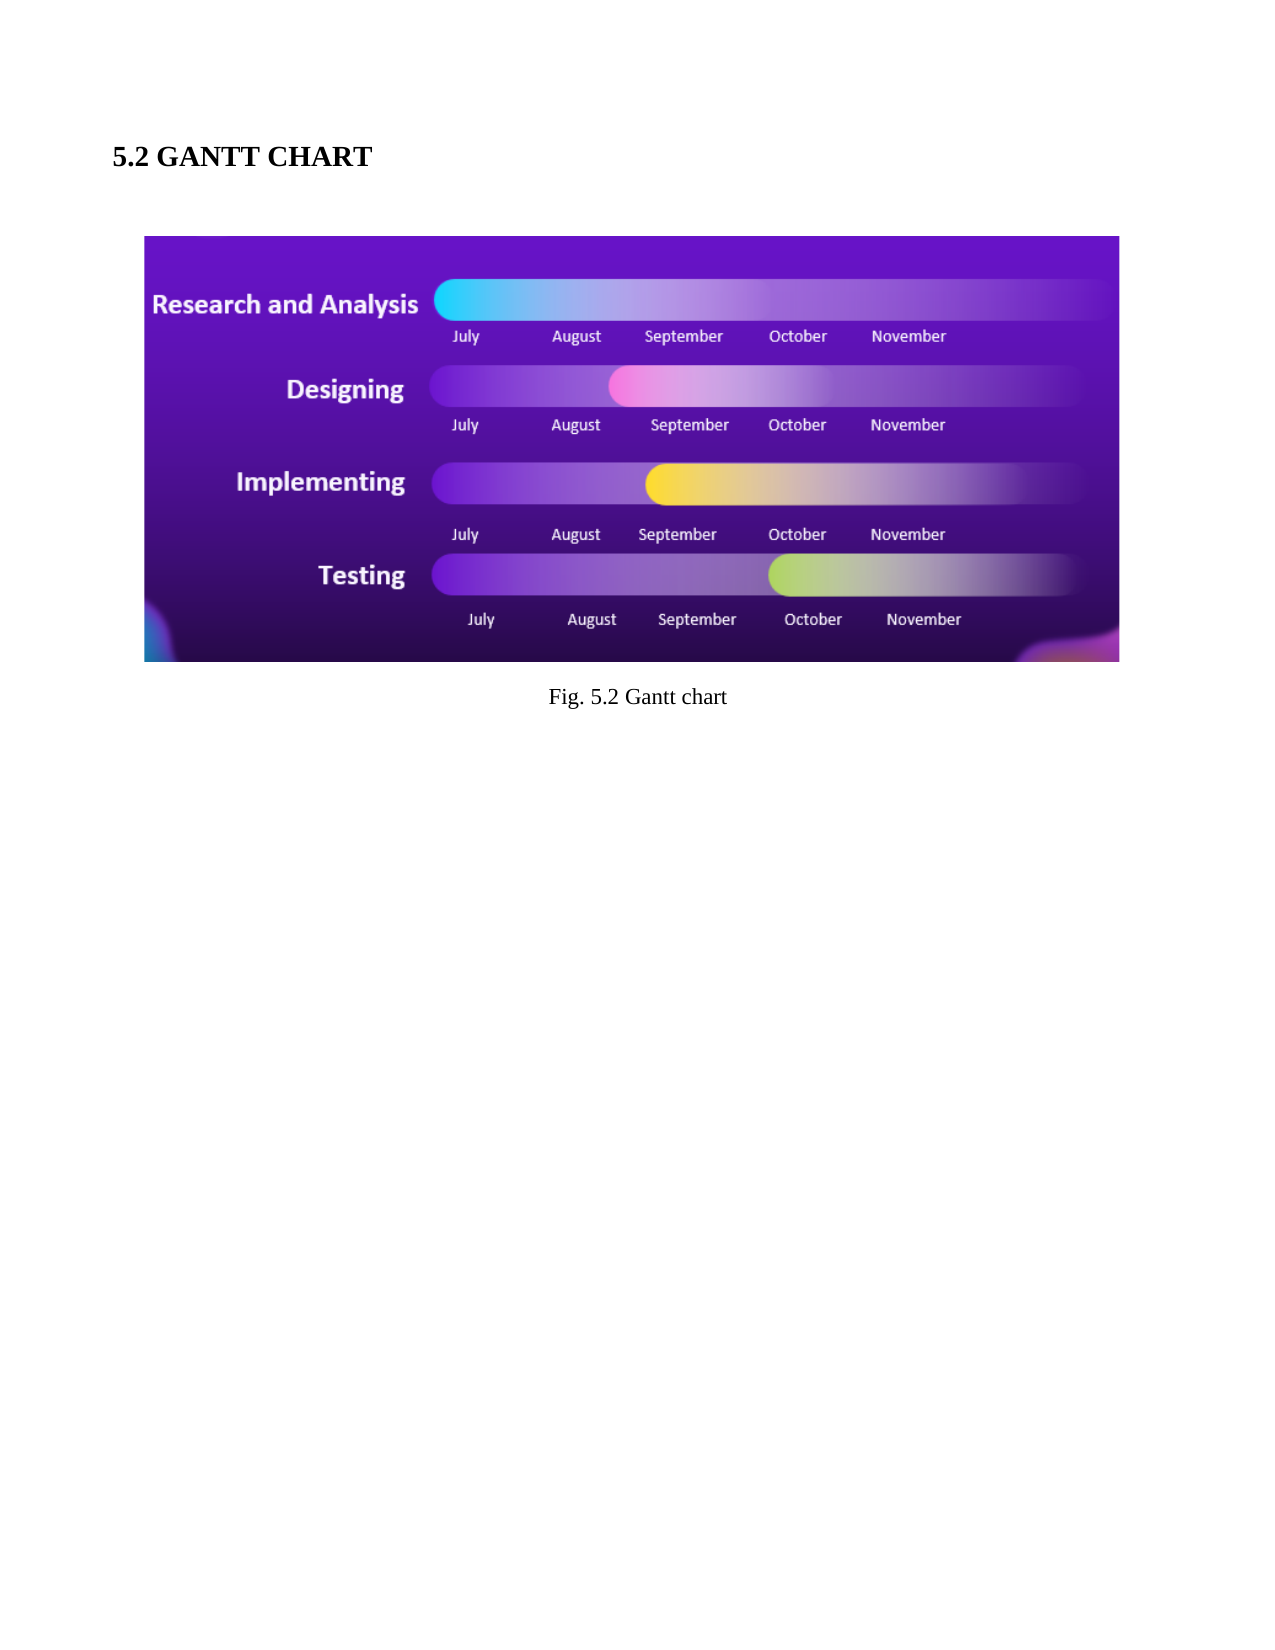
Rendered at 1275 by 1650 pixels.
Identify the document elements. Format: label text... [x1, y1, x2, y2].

picture [144, 236, 1120, 662]
text Fig. 5.2 Gantt chart [271, 683, 1004, 709]
text 5.2 GANTT CHART [112, 139, 1212, 173]
